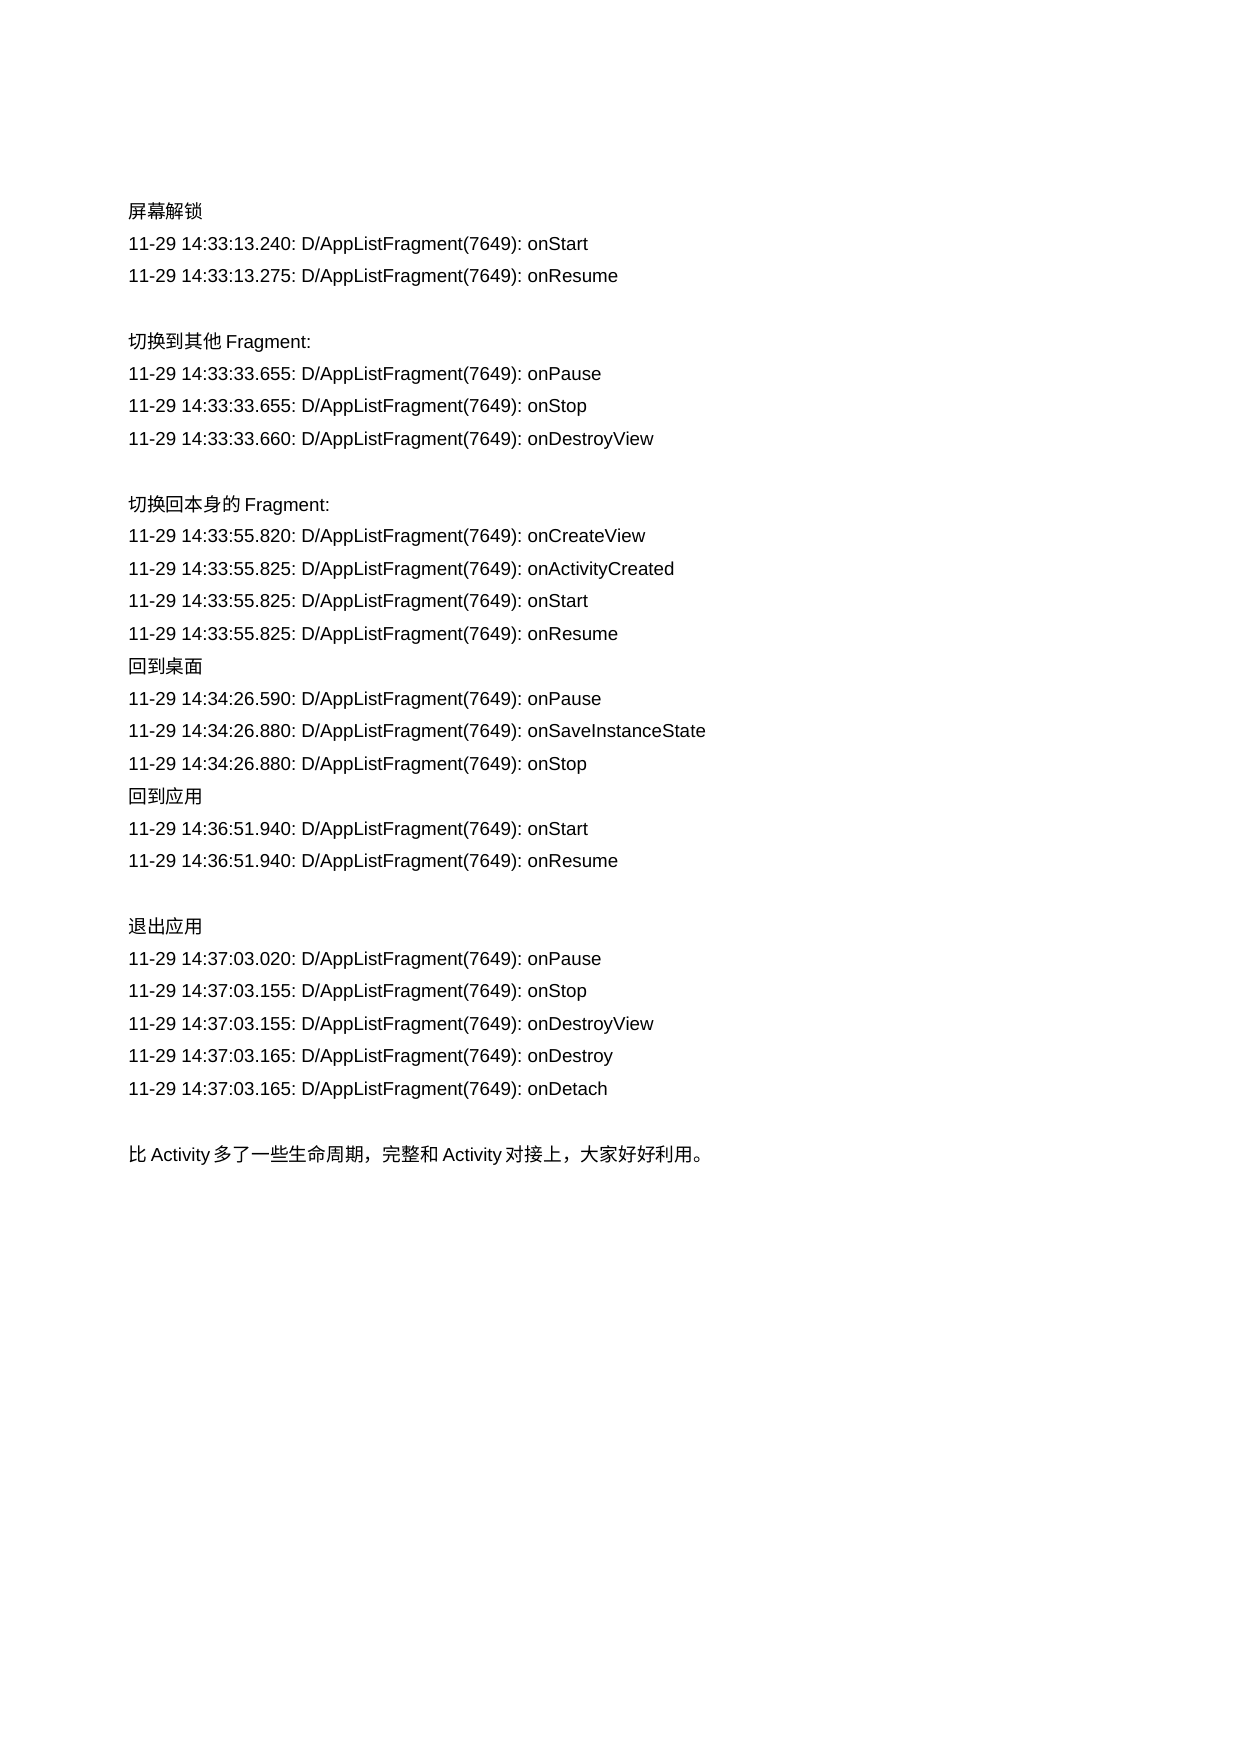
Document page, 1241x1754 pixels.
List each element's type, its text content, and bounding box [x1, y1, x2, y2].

text 11-29 14:33:13.240: D/AppListFragment(7649): onStart 11-29 14:33:13.275: D/AppListFragment(7649): onResume [128, 227, 1112, 292]
text 退出应用 [128, 909, 1112, 942]
text 11-29 14:37:03.020: D/AppListFragment(7649): onPause 11-29 14:37:03.155: D/AppListFragment(7649): onStop 11-29 14:37:03.155: D/AppListFragment(7649): onDestroyView 11-29 14:37:03.165: D/AppListFragment(7649): onDestroy 11-29 14:37:03.165: D/AppListFragment(7649): onDetach [128, 942, 1112, 1104]
text 11-29 14:34:26.590: D/AppListFragment(7649): onPause 11-29 14:34:26.880: D/AppListFragment(7649): onSaveInstanceState 11-29 14:34:26.880: D/AppListFragment(7649): onStop [128, 682, 1112, 779]
text 回到应用 [128, 779, 1112, 812]
text 11-29 14:36:51.940: D/AppListFragment(7649): onStart 11-29 14:36:51.940: D/AppListFragment(7649): onResume [128, 812, 1112, 877]
text 切换到其他Fragment: 11-29 14:33:33.655: D/AppListFragment(7649): onPause 11-29 14:33:33.655: D/AppListFragment(7649): onStop 11-29 14:33:33.660: D/AppListFragment(7649): onDestroyView [128, 324, 1112, 454]
text 11-29 14:33:55.820: D/AppListFragment(7649): onCreateView 11-29 14:33:55.825: D/AppListFragment(7649): onActivityCreated 11-29 14:33:55.825: D/AppListFragment(7649): onStart 11-29 14:33:55.825: D/AppListFragment(7649): onResume [128, 519, 1112, 649]
text 回到桌面 [128, 649, 1112, 682]
text 屏幕解锁 [128, 194, 1112, 227]
text 切换回本身的Fragment: [128, 487, 1112, 519]
text 比Activity多了一些生命周期，完整和Activity对接上，大家好好利用。 [128, 1137, 1112, 1169]
